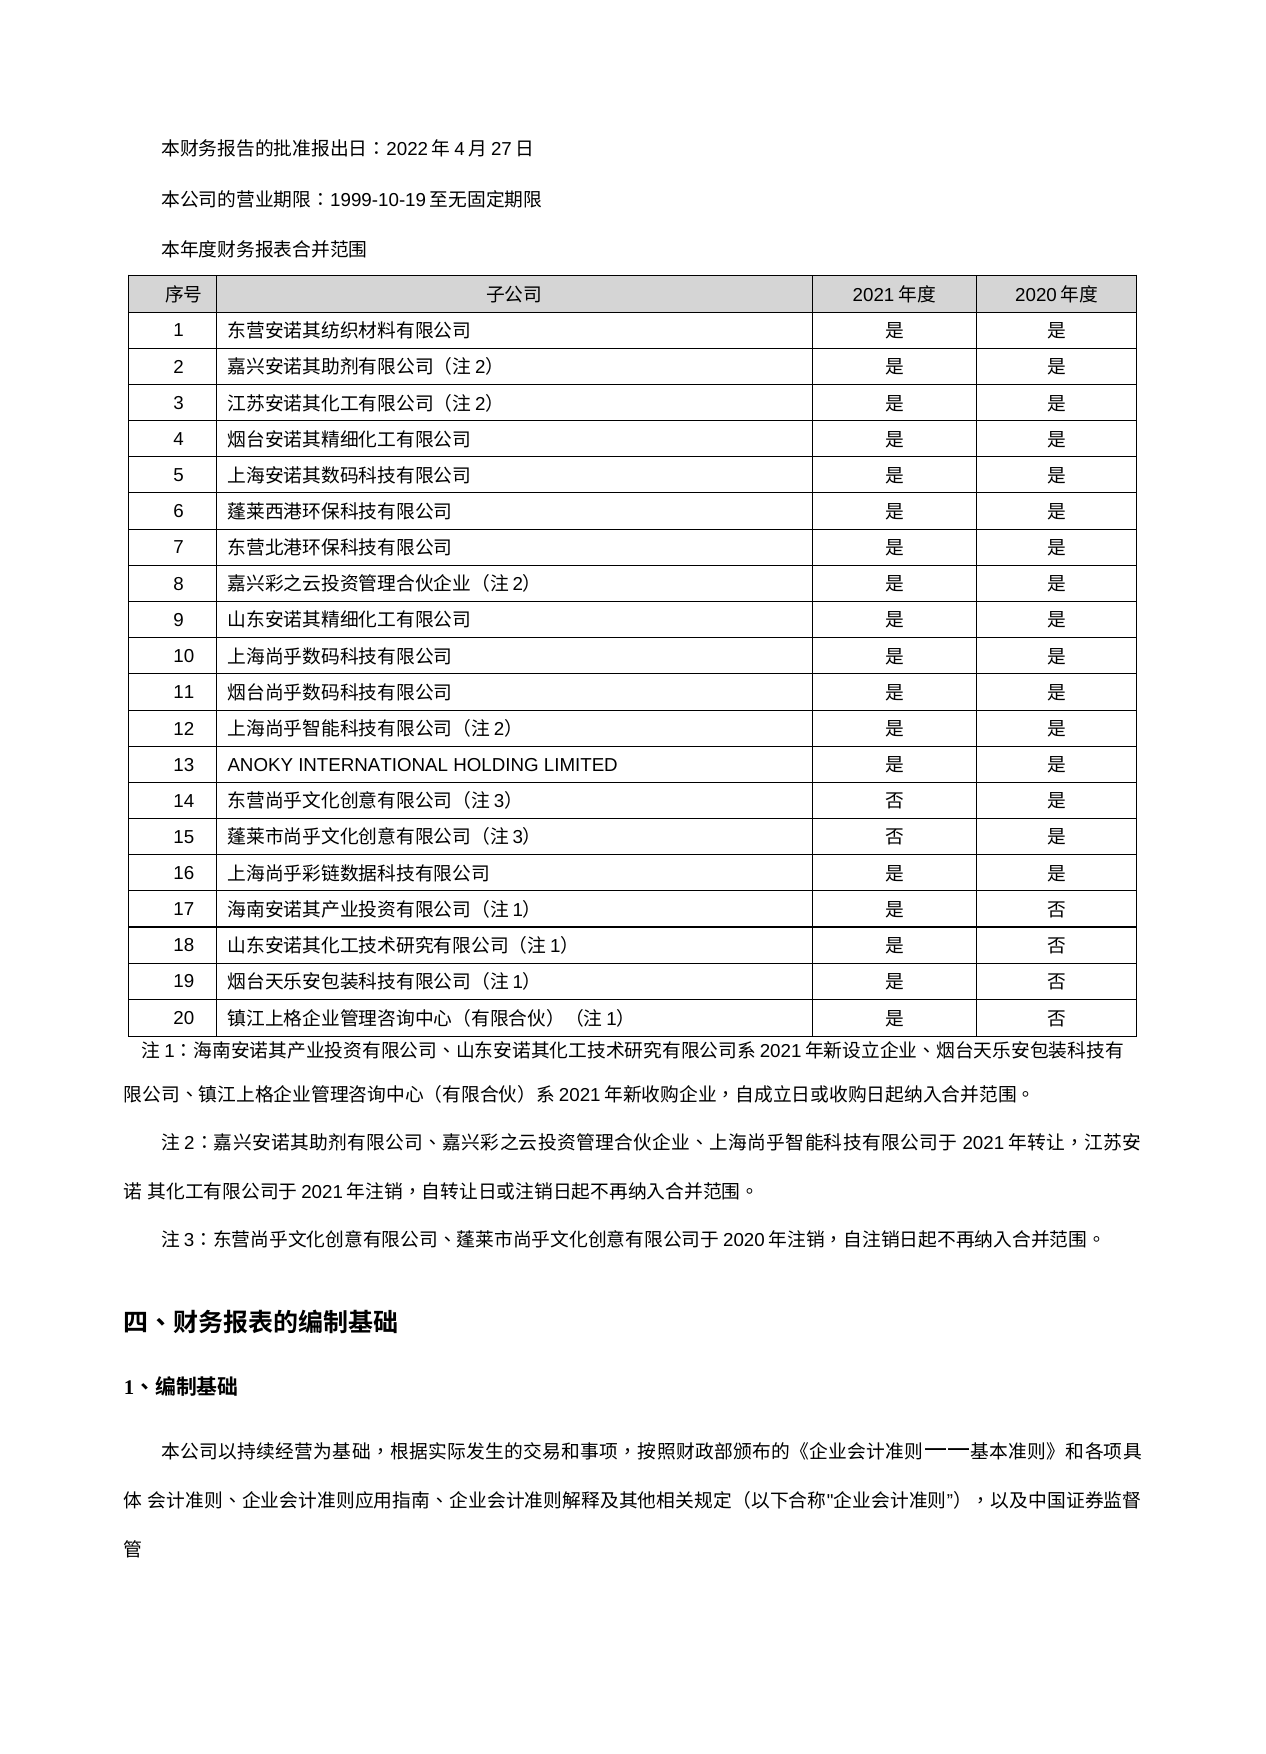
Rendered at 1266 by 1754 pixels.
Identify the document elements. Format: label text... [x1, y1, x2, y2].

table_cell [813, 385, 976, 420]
subtitle 四、财务报表的编制基础 [124, 1304, 1142, 1338]
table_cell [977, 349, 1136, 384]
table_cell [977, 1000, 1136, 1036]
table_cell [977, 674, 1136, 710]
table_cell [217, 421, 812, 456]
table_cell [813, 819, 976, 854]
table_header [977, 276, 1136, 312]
text 注2：嘉兴安诺其助剂有限公司、嘉兴彩之云投资管理合伙企业、上海尚乎智能科技有限公司于2021年转让，江苏安诺 其化工有限公司于2021年注销，自转让日或注销日起不再纳入合并范围。 [124, 1111, 1142, 1208]
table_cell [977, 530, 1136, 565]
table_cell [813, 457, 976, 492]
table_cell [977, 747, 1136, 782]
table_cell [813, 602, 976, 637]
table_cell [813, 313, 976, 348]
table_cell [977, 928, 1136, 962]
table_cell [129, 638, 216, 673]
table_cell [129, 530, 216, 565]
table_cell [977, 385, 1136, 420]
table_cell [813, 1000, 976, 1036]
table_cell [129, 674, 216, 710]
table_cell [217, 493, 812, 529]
text 限公司、镇江上格企业管理咨询中心（有限合伙）系2021年新收购企业，自成立日或收购日起纳入合并范围。 [124, 1062, 1142, 1111]
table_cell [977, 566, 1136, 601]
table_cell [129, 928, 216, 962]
text 本公司以持续经营为基础，根据实际发生的交易和事项，按照财政部颁布的《企业会计准则一一基本准则》和各项具体 会计准则、企业会计准则应用指南、企业会计准则解释及其他相关规定（以下合称"企业会计准则”），以及中国证券监督管 [124, 1419, 1142, 1566]
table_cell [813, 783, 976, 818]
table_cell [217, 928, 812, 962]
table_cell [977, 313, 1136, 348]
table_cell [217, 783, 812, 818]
text 注1：海南安诺其产业投资有限公司、山东安诺其化工技术研究有限公司系2021年新设立企业、烟台天乐安包装科技有 [124, 1037, 1142, 1062]
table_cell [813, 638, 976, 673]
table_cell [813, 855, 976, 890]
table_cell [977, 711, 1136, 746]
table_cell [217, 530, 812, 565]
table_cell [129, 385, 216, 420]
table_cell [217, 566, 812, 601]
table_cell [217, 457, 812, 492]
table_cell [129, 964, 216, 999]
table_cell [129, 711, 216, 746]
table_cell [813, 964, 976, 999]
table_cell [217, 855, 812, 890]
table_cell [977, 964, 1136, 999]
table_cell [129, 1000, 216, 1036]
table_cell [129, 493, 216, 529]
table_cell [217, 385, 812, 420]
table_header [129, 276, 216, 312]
text 本公司的营业期限：1999-10-19至无固定期限 [124, 186, 1142, 212]
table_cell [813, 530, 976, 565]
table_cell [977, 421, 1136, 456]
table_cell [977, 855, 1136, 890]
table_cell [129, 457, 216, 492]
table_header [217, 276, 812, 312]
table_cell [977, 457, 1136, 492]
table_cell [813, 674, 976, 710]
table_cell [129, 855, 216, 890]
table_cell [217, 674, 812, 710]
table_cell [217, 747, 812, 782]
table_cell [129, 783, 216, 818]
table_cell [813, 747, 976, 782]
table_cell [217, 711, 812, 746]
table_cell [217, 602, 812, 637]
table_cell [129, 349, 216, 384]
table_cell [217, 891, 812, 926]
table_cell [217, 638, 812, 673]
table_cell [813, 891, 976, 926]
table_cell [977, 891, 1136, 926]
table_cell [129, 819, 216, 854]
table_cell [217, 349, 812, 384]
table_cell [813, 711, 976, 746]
subtitle 1、编制基础 [124, 1372, 1142, 1400]
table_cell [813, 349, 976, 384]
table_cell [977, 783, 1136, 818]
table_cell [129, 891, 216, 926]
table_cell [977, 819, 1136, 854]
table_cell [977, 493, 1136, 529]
text 注3：东营尚乎文化创意有限公司、蓬莱市尚乎文化创意有限公司于2020年注销，自注销日起不再纳入合并范围。 [124, 1208, 1142, 1257]
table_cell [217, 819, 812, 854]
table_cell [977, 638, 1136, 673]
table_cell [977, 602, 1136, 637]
text 本财务报告的批准报出日：2022年4月27日 [124, 136, 1142, 161]
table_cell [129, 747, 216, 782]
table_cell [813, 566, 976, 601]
text 本年度财务报表合并范围 [124, 237, 1142, 262]
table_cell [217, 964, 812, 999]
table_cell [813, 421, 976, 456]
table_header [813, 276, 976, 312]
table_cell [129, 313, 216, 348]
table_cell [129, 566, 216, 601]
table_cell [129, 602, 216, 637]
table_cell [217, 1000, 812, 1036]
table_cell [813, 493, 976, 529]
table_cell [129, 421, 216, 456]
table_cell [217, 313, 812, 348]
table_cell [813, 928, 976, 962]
